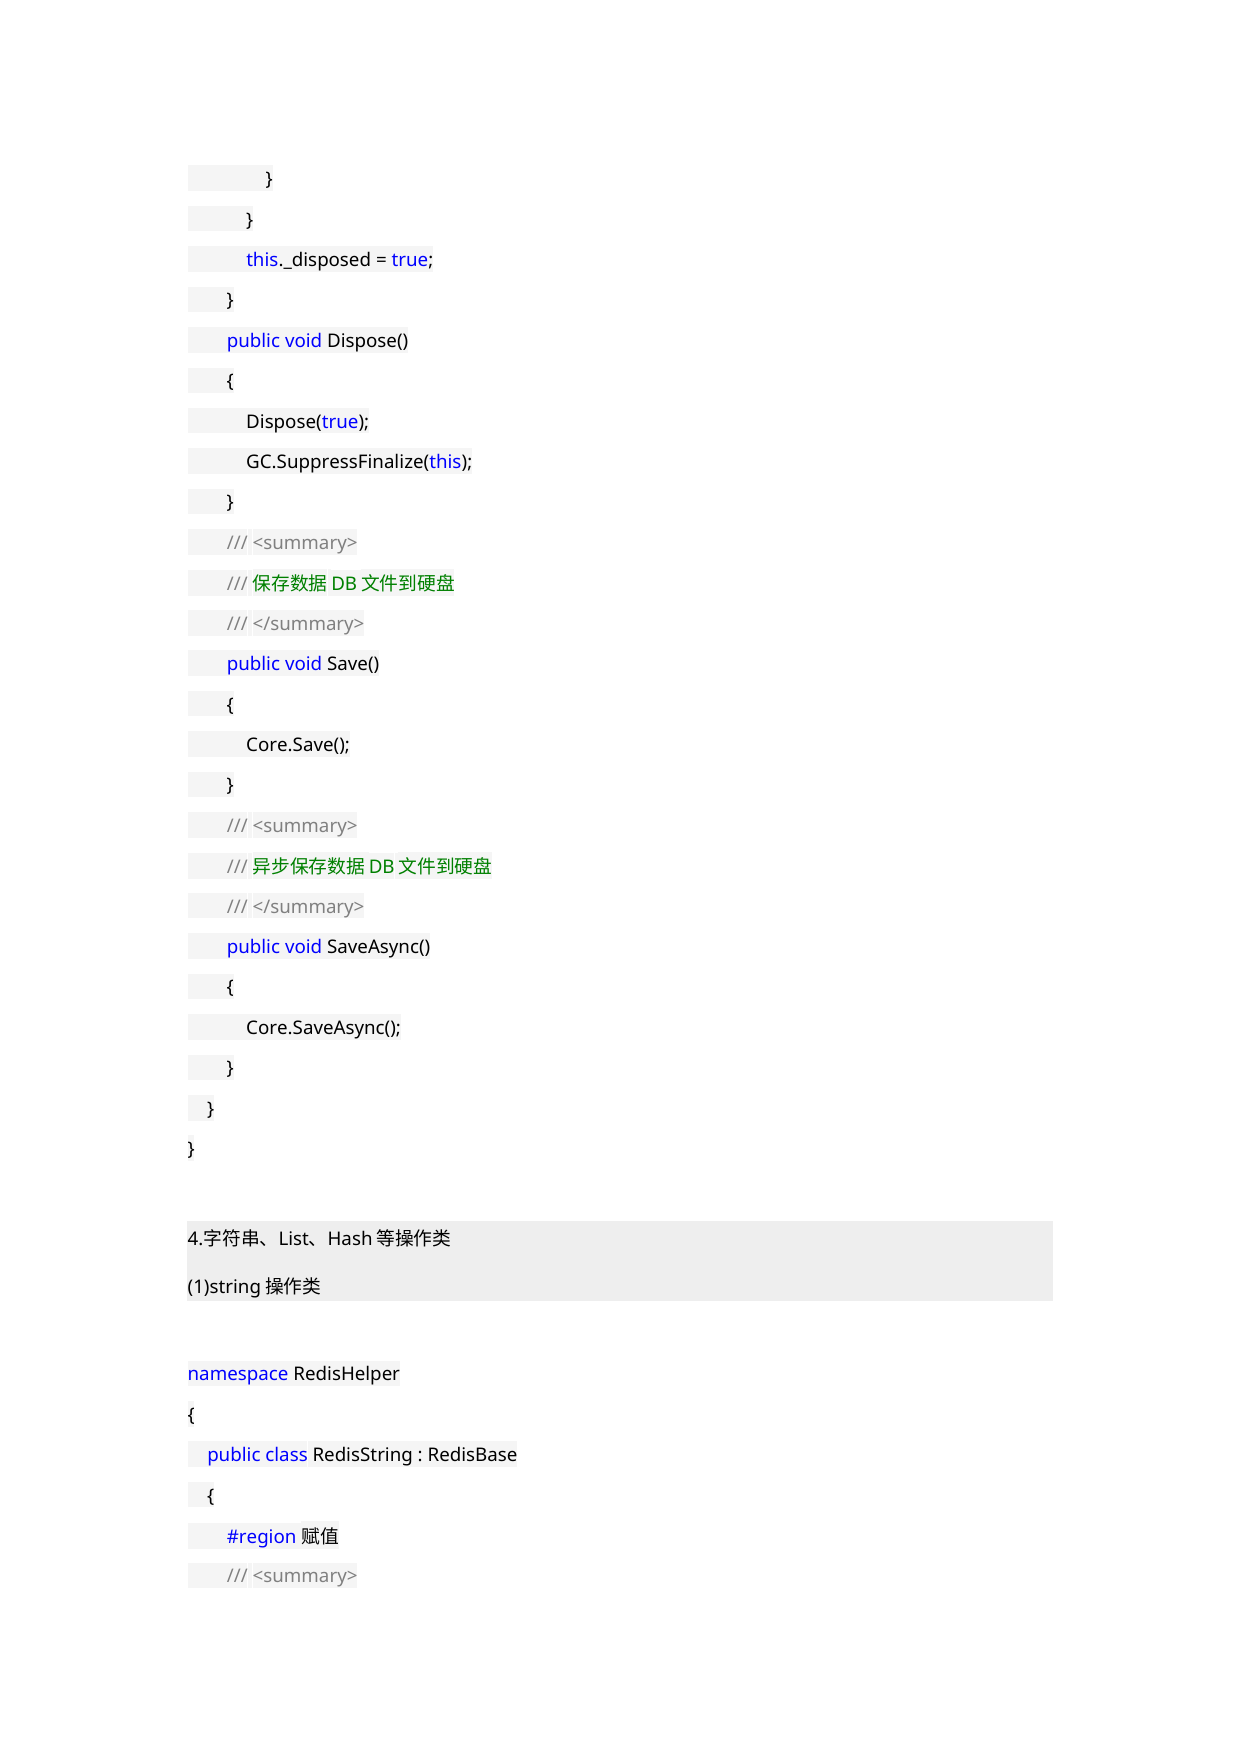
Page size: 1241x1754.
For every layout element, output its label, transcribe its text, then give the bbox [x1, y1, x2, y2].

text (1)string操作类 [187, 1269, 1053, 1301]
text public class RedisString : RedisBase [187, 1438, 1053, 1471]
text Core.Save(); [187, 728, 1053, 760]
text { [187, 970, 1053, 1003]
text /// <summary> [187, 1559, 1053, 1592]
text { [187, 687, 1053, 720]
text Core.SaveAsync(); [187, 1011, 1053, 1043]
text } [187, 283, 1053, 316]
text } [187, 1092, 1053, 1124]
text /// 异步保存数据DB文件到硬盘 [187, 849, 1053, 882]
text namespace RedisHelper [187, 1357, 1053, 1390]
text } [187, 485, 1053, 518]
text public void Save() [187, 647, 1053, 679]
text /// </summary> [187, 607, 1053, 639]
text #region 赋值 [187, 1519, 1053, 1551]
text { [187, 364, 1053, 397]
text } [187, 202, 1053, 235]
text /// </summary> [187, 889, 1053, 922]
text } [187, 768, 1053, 801]
text { [187, 1398, 1053, 1430]
text } [187, 162, 1053, 194]
text /// <summary> [187, 809, 1053, 841]
text { [187, 1478, 1053, 1511]
text } [187, 1132, 1053, 1164]
text /// <summary> [187, 526, 1053, 558]
text Dispose(true); [187, 404, 1053, 437]
text public void Dispose() [187, 324, 1053, 356]
text public void SaveAsync() [187, 930, 1053, 962]
text GC.SuppressFinalize(this); [187, 445, 1053, 477]
text /// 保存数据DB文件到硬盘 [187, 566, 1053, 599]
text this._disposed = true; [187, 243, 1053, 275]
text } [187, 1051, 1053, 1084]
text 4.字符串、List、Hash等操作类 [187, 1221, 1053, 1253]
